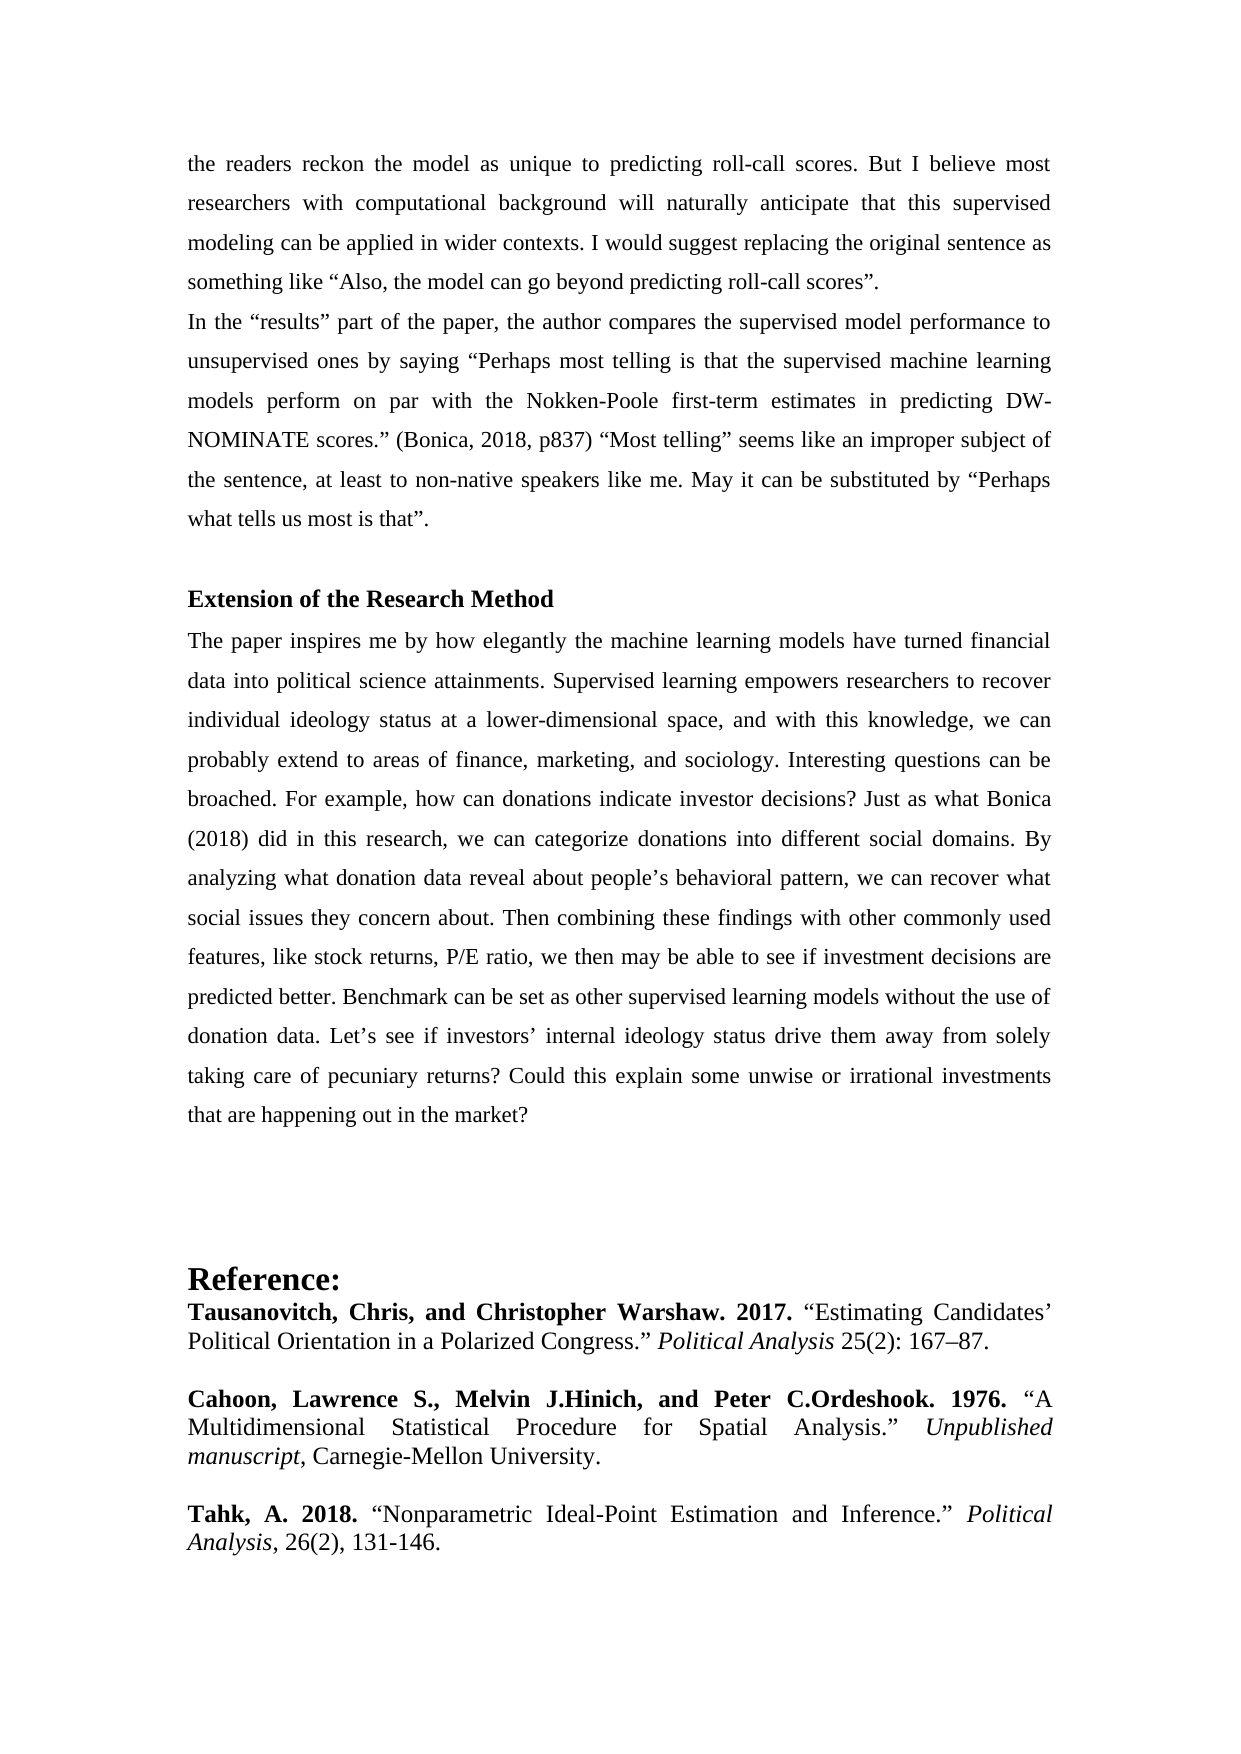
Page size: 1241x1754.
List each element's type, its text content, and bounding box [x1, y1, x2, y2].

text Extension of the Research Method [187, 584, 1053, 613]
text Tausanovitch, Chris, and Christopher Warshaw. 2017. “Estimating Candidates’ Political Orientation in a Polarized Congress.” Political Analysis 25(2): 167–87. [187, 1297, 1053, 1355]
text Cahoon, Lawrence S., Melvin J.Hinich, and Peter C.Ordeshook. 1976. “A Multidimensional Statistical Procedure for Spatial Analysis.” Unpublished manuscript, Carnegie-Mellon University. [187, 1384, 1053, 1470]
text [187, 150, 1053, 295]
text Tahk, A. 2018. “Nonparametric Ideal-Point Estimation and Inference.” Political Analysis, 26(2), 131-146. [187, 1499, 1053, 1556]
text Reference: [187, 1259, 1053, 1297]
text In the “results” part of the paper, the author compares the supervised model performance to unsupervised ones by saying “Perhaps most telling is that the supervised machine learning models perform on par with the Nokken-Poole first-term estimates in predicting DW-NOMINATE scores.” (Bonica, 2018, p837) “Most telling” seems like an improper subject of the sentence, at least to non-native speakers like me. May it can be substituted by “Perhaps what tells us most is that”. [187, 308, 1053, 532]
text The paper inspires me by how elegantly the machine learning models have turned financial data into political science attainments. Supervised learning empowers researchers to recover individual ideology status at a lower-dimensional space, and with this knowledge, we can probably extend to areas of finance, marketing, and sociology. Interesting questions can be broached. For example, how can donations indicate investor decisions? Just as what Bonica (2018) did in this research, we can categorize donations into different social domains. By analyzing what donation data reveal about people’s behavioral pattern, we can recover what social issues they concern about. Then combining these findings with other commonly used features, like stock returns, P/E ratio, we then may be able to see if investment decisions are predicted better. Benchmark can be set as other supervised learning models without the use of donation data. Let’s see if investors’ internal ideology status drive them away from solely taking care of pecuniary returns? Could this explain some unwise or irrational investments that are happening out in the market? [187, 627, 1053, 1127]
